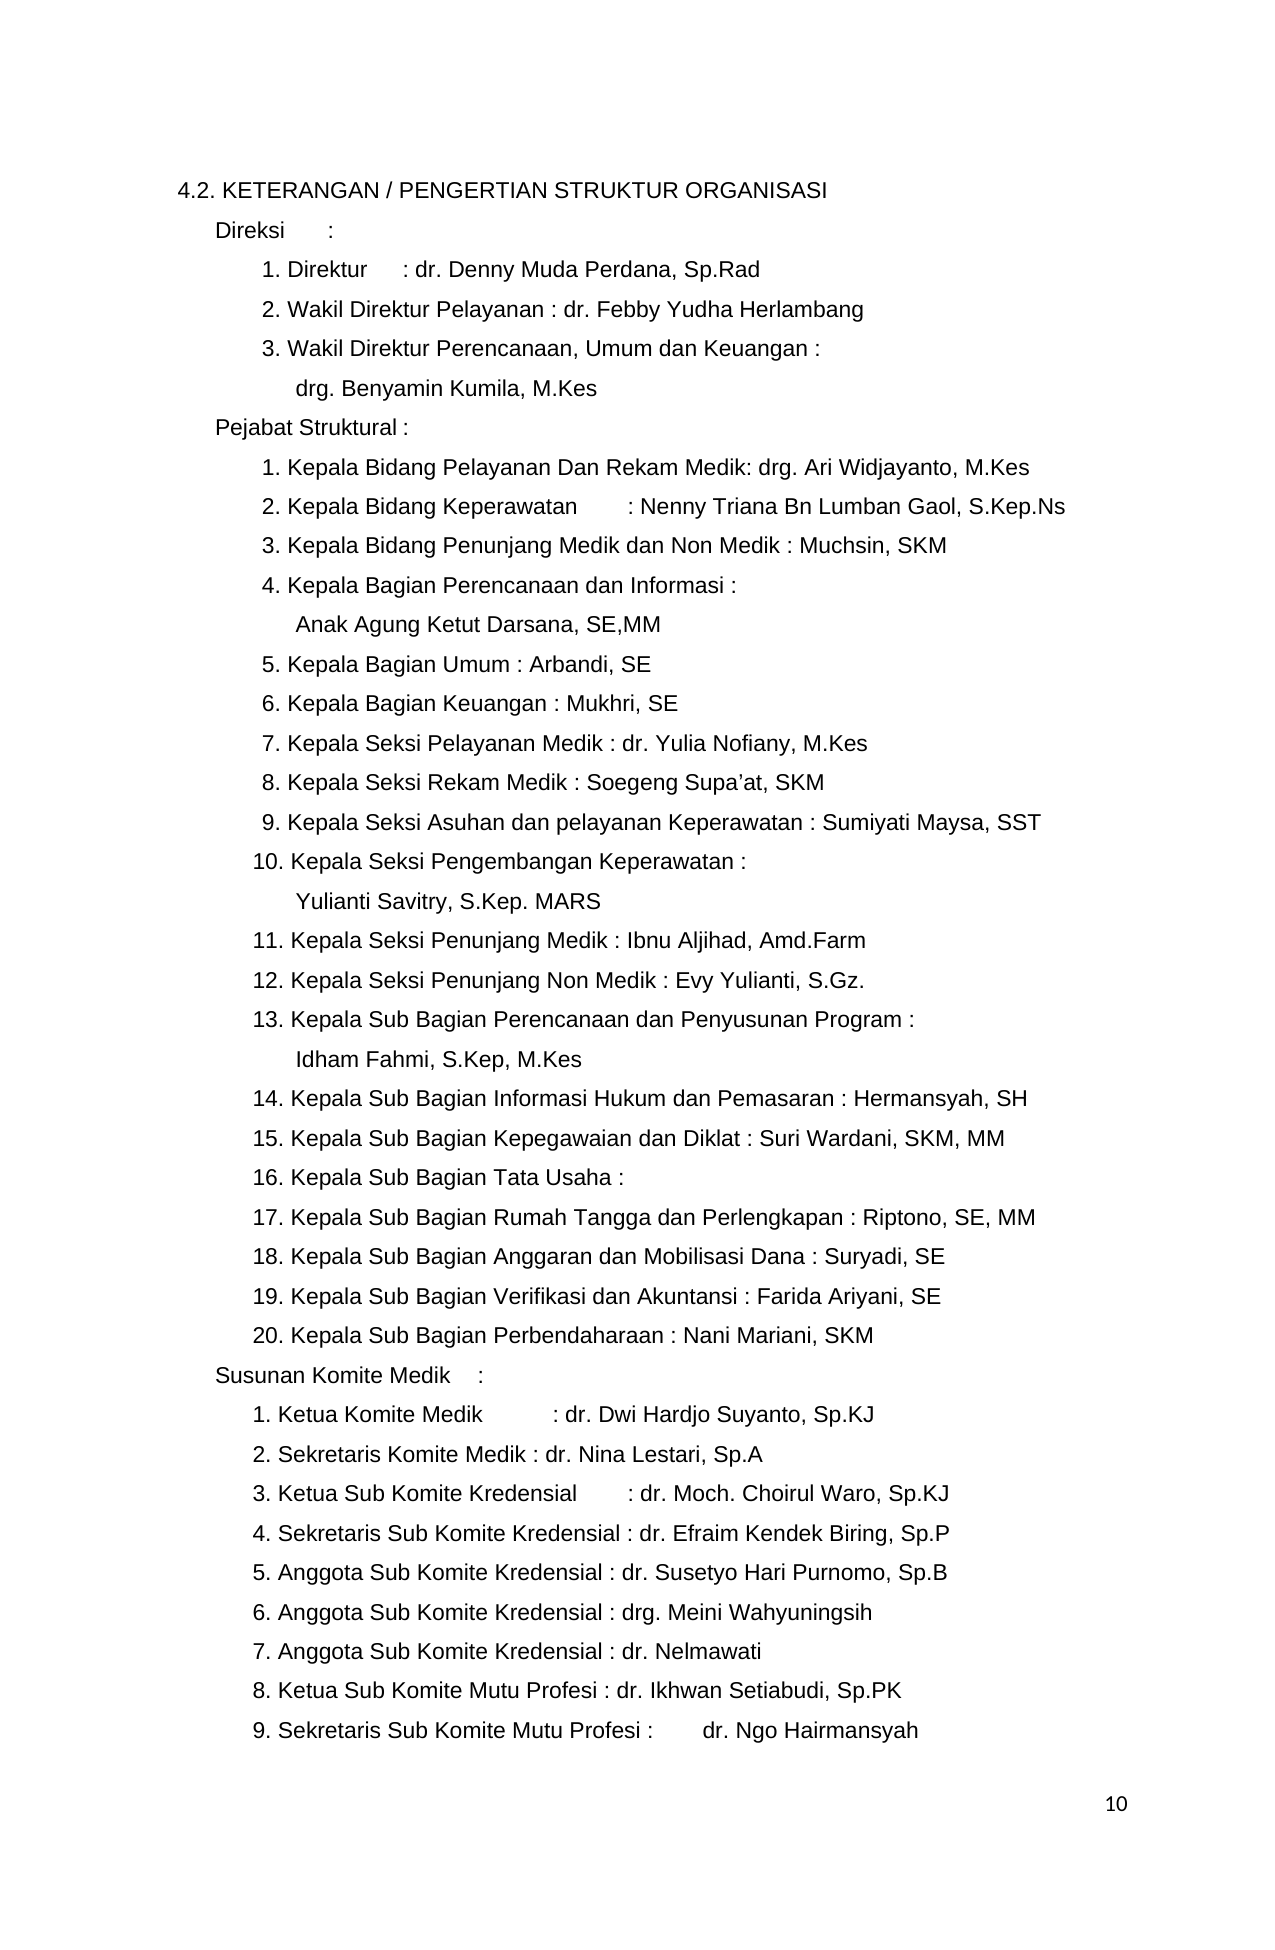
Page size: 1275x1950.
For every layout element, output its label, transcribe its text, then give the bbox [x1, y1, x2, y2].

text 2. Kepala Bidang Keperawatan : Nenny Triana Bn Lumban Gaol, S.Kep.Ns [262, 493, 1127, 519]
text 11. Kepala Seksi Penunjang Medik : Ibnu Aljihad, Amd.Farm [252, 927, 1127, 954]
text 12. Kepala Seksi Penunjang Non Medik : Evy Yulianti, S.Gz. [252, 967, 1127, 993]
text Pejabat Struktural : [215, 414, 1127, 440]
text 3. Ketua Sub Komite Kredensial : dr. Moch. Choirul Waro, Sp.KJ [252, 1480, 1127, 1506]
text 3. Wakil Direktur Perencanaan, Umum dan Keuangan : [262, 335, 1127, 361]
text 18. Kepala Sub Bagian Anggaran dan Mobilisasi Dana : Suryadi, SE [252, 1243, 1127, 1269]
text 14. Kepala Sub Bagian Informasi Hukum dan Pemasaran : Hermansyah, SH [252, 1085, 1127, 1112]
text 9. Sekretaris Sub Komite Mutu Profesi : dr. Ngo Hairmansyah [252, 1717, 1127, 1743]
text 5. Kepala Bagian Umum : Arbandi, SE [262, 651, 1127, 677]
text 10. Kepala Seksi Pengembangan Keperawatan : [252, 848, 1127, 875]
text 8. Ketua Sub Komite Mutu Profesi : dr. Ikhwan Setiabudi, Sp.PK [252, 1677, 1127, 1704]
text 2. Wakil Direktur Pelayanan : dr. Febby Yudha Herlambang [262, 296, 1127, 322]
text 4.2. KETERANGAN / PENGERTIAN STRUKTUR ORGANISASI [177, 177, 1127, 203]
text 1. Kepala Bidang Pelayanan Dan Rekam Medik: drg. Ari Widjayanto, M.Kes [262, 453, 1127, 480]
text 6. Anggota Sub Komite Kredensial : drg. Meini Wahyuningsih [252, 1598, 1127, 1625]
text 20. Kepala Sub Bagian Perbendaharaan : Nani Mariani, SKM [252, 1322, 1127, 1348]
text Idham Fahmi, S.Kep, M.Kes [252, 1046, 1127, 1072]
text 6. Kepala Bagian Keuangan : Mukhri, SE [262, 690, 1127, 717]
text 7. Kepala Seksi Pelayanan Medik : dr. Yulia Nofiany, M.Kes [262, 730, 1127, 756]
text 15. Kepala Sub Bagian Kepegawaian dan Diklat : Suri Wardani, SKM, MM [252, 1125, 1127, 1151]
text 1. Direktur : dr. Denny Muda Perdana, Sp.Rad [262, 256, 1127, 282]
text 2. Sekretaris Komite Medik : dr. Nina Lestari, Sp.A [252, 1441, 1127, 1467]
text 13. Kepala Sub Bagian Perencanaan dan Penyusunan Program : [252, 1006, 1127, 1033]
text 16. Kepala Sub Bagian Tata Usaha : [252, 1164, 1127, 1191]
text Susunan Komite Medik : [215, 1362, 1127, 1388]
text 4. Sekretaris Sub Komite Kredensial : dr. Efraim Kendek Biring, Sp.P [252, 1519, 1127, 1546]
text Anak Agung Ketut Darsana, SE,MM [262, 611, 1127, 638]
text Direksi : [215, 217, 1127, 243]
text 7. Anggota Sub Komite Kredensial : dr. Nelmawati [252, 1638, 1127, 1664]
text 17. Kepala Sub Bagian Rumah Tangga dan Perlengkapan : Riptono, SE, MM [252, 1204, 1127, 1230]
text 3. Kepala Bidang Penunjang Medik dan Non Medik : Muchsin, SKM [262, 532, 1127, 559]
text 19. Kepala Sub Bagian Verifikasi dan Akuntansi : Farida Ariyani, SE [252, 1283, 1127, 1309]
text 4. Kepala Bagian Perencanaan dan Informasi : [262, 572, 1127, 598]
text 9. Kepala Seksi Asuhan dan pelayanan Keperawatan : Sumiyati Maysa, SST [262, 809, 1127, 835]
text 5. Anggota Sub Komite Kredensial : dr. Susetyo Hari Purnomo, Sp.B [252, 1559, 1127, 1585]
text Yulianti Savitry, S.Kep. MARS [252, 888, 1127, 914]
text 1. Ketua Komite Medik : dr. Dwi Hardjo Suyanto, Sp.KJ [252, 1401, 1127, 1427]
text 8. Kepala Seksi Rekam Medik : Soegeng Supa’at, SKM [262, 769, 1127, 796]
text drg. Benyamin Kumila, M.Kes [262, 374, 1127, 401]
